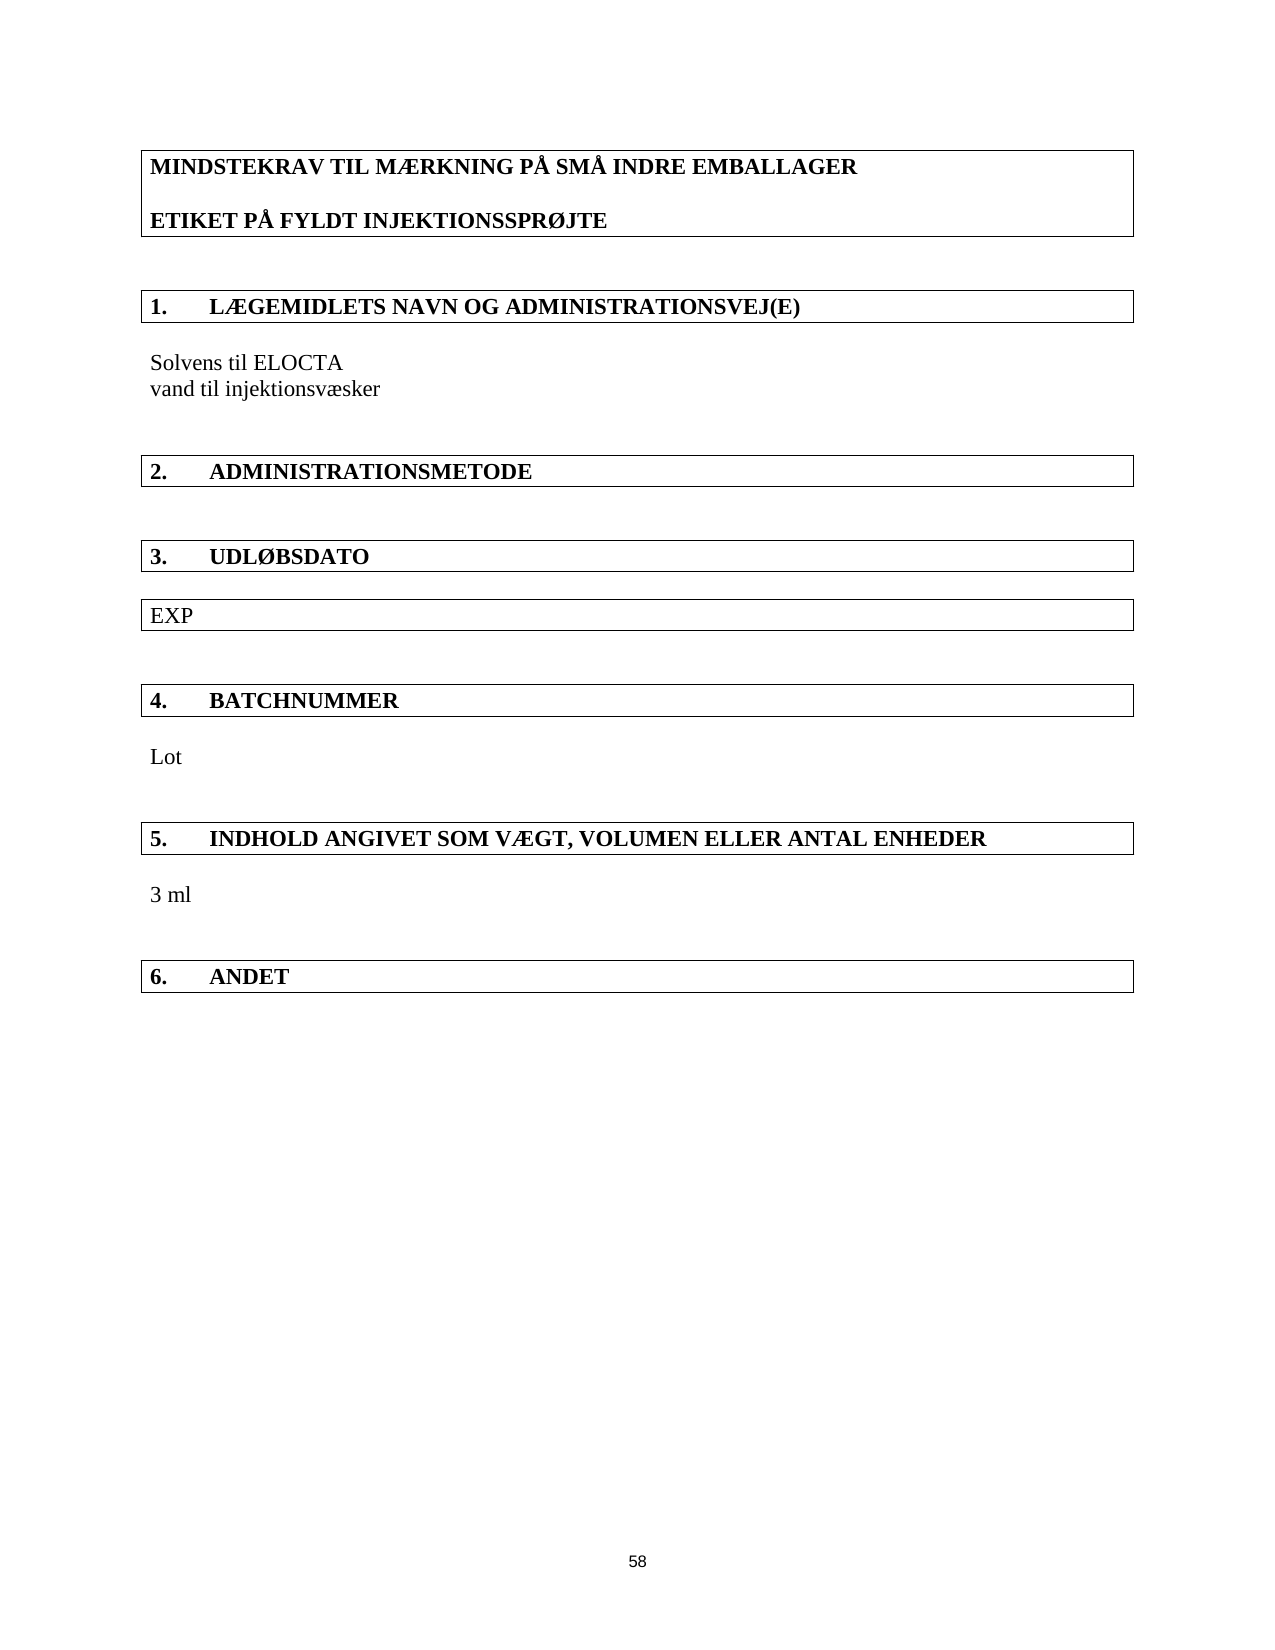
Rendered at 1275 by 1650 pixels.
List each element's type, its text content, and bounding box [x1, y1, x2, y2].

text 5. INDHOLD ANGIVET SOM VÆGT, VOLUMEN ELLER ANTAL ENHEDER [142, 823, 1133, 854]
text Solvens til ELOCTA [150, 349, 1125, 376]
text Lot [150, 743, 1113, 769]
text EXP [142, 600, 1133, 630]
text 4. BATCHNUMMER [142, 685, 1133, 716]
text vand til injektionsvæsker [150, 376, 1125, 402]
text 6. ANDET [142, 961, 1133, 992]
text ETIKET PÅ FYLDT INJEKTIONSSPRØJTE [142, 204, 1133, 236]
text 3 ml [150, 881, 1113, 907]
text MINDSTEKRAV TIL MÆRKNING PÅ SMÅ INDRE EMBALLAGER [142, 151, 1133, 180]
text 1. LÆGEMIDLETS NAVN OG ADMINISTRATIONSVEJ(E) [142, 291, 1133, 322]
text 3. UDLØBSDATO [142, 541, 1133, 571]
text 2. ADMINISTRATIONSMETODE [142, 456, 1133, 486]
